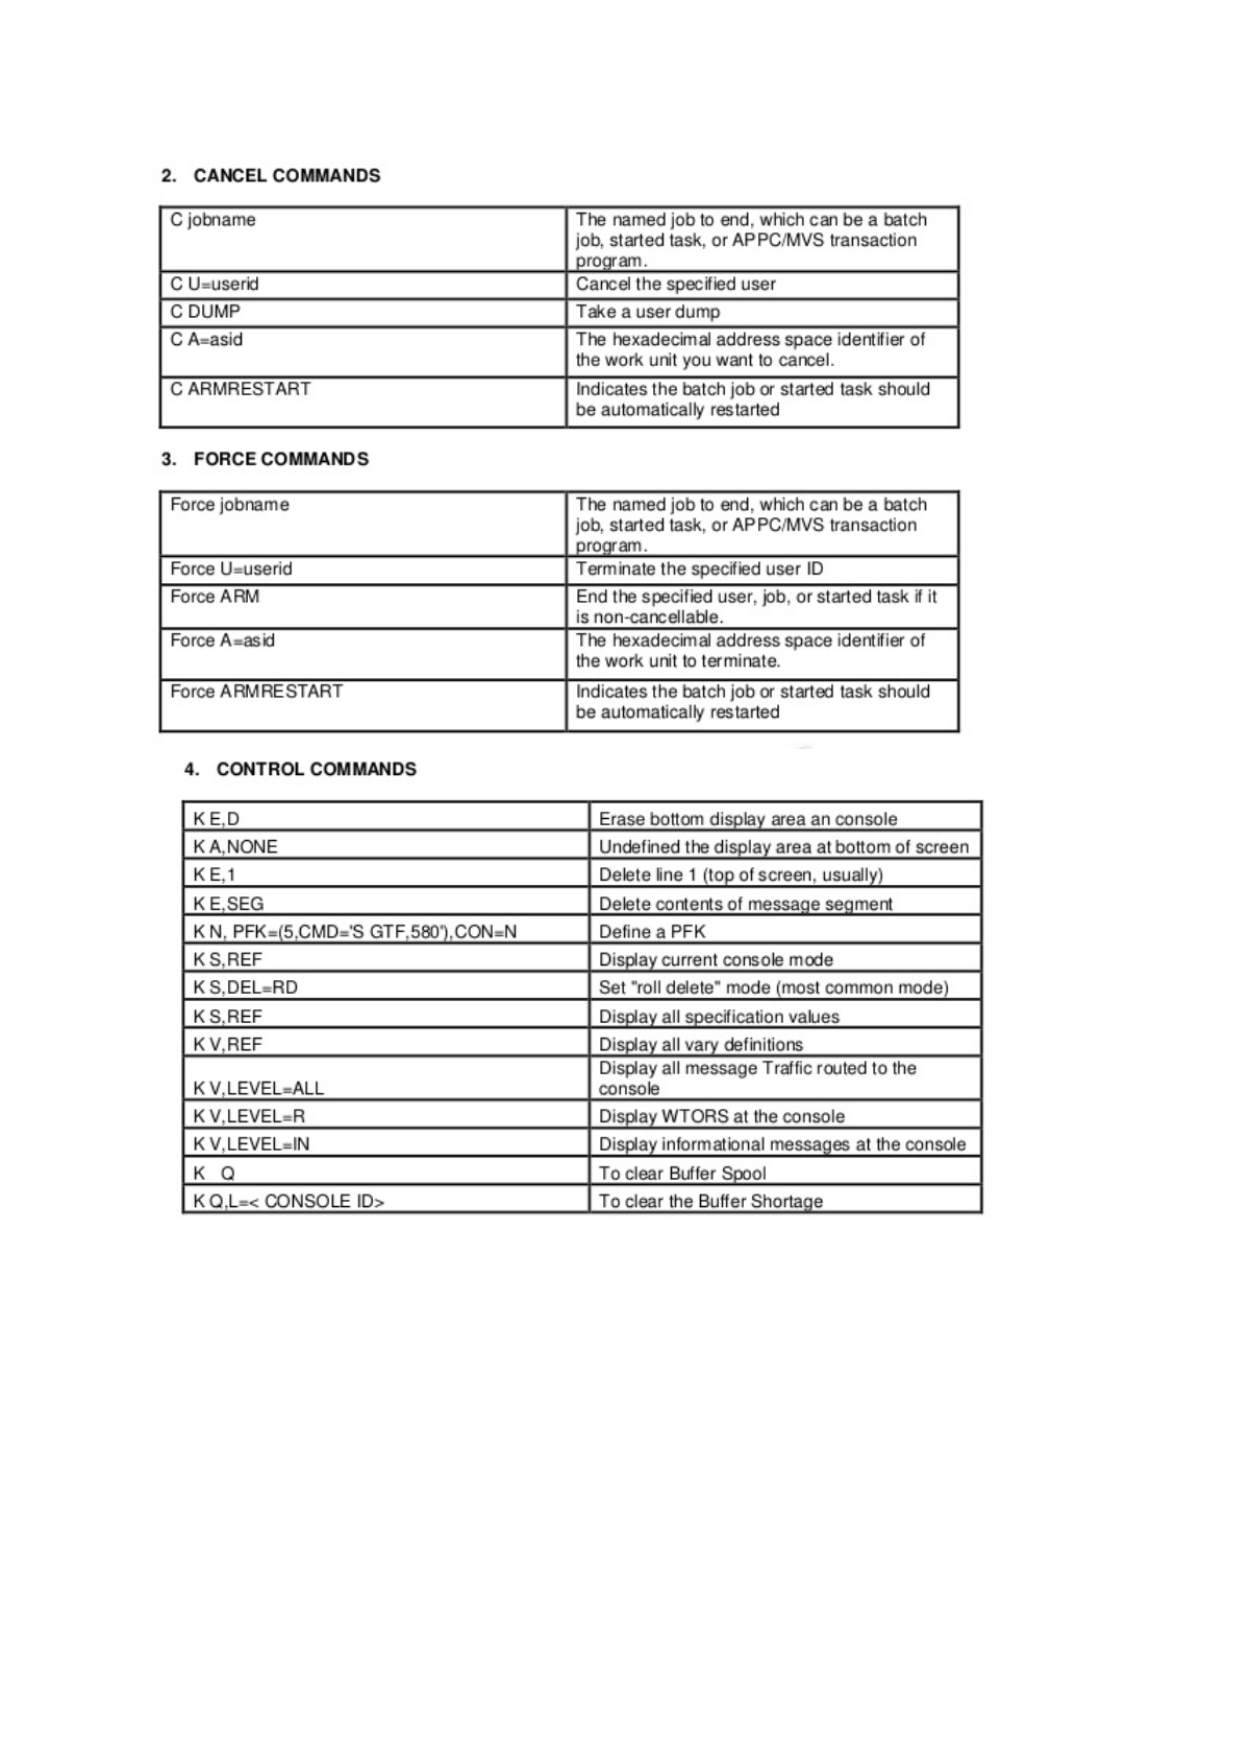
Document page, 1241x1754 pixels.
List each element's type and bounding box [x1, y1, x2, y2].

picture [150, 750, 999, 1226]
picture [150, 150, 976, 749]
